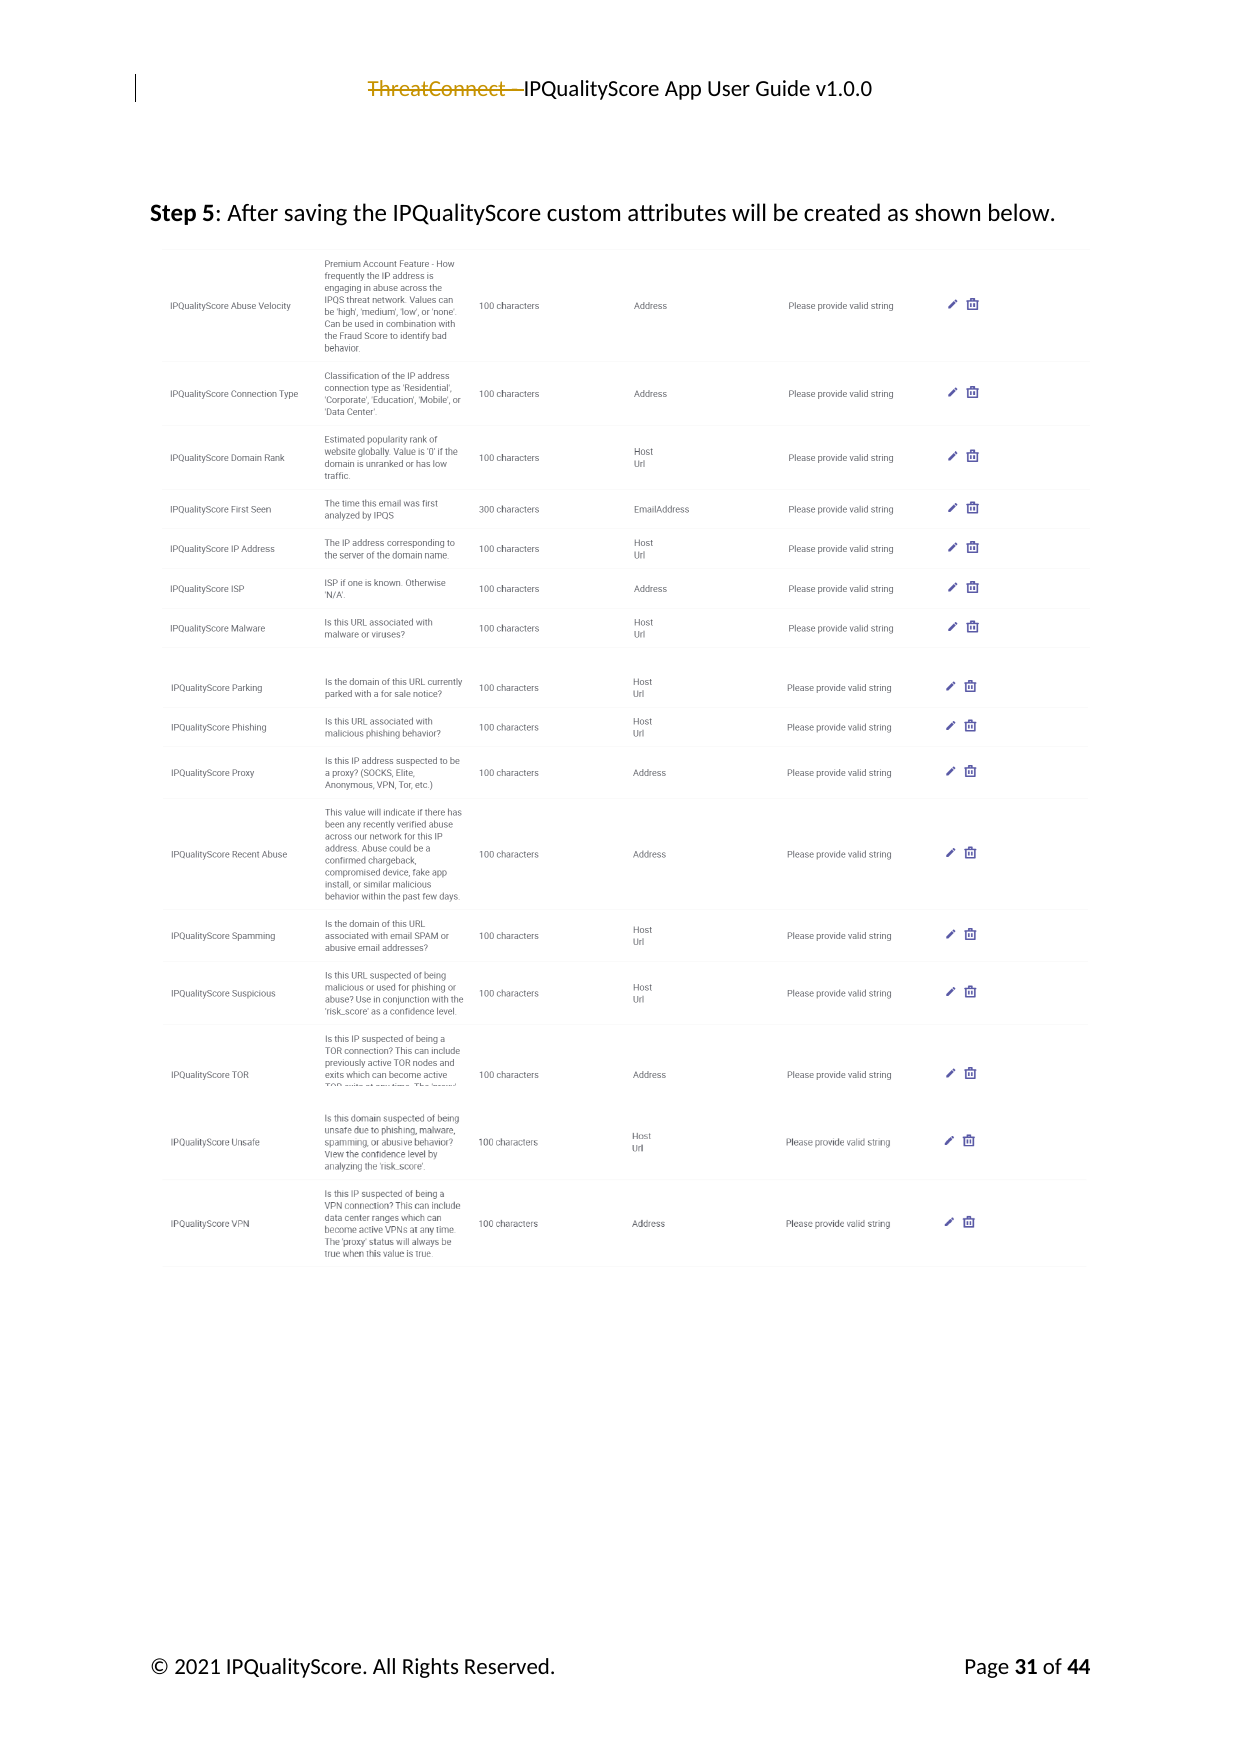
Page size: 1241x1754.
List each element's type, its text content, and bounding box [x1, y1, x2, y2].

picture [150, 246, 1091, 657]
text Step 5: After saving the IPQualityScore custom attributes will be created as shown below. [150, 197, 1090, 227]
picture [150, 675, 1091, 1086]
picture [150, 1104, 1091, 1267]
